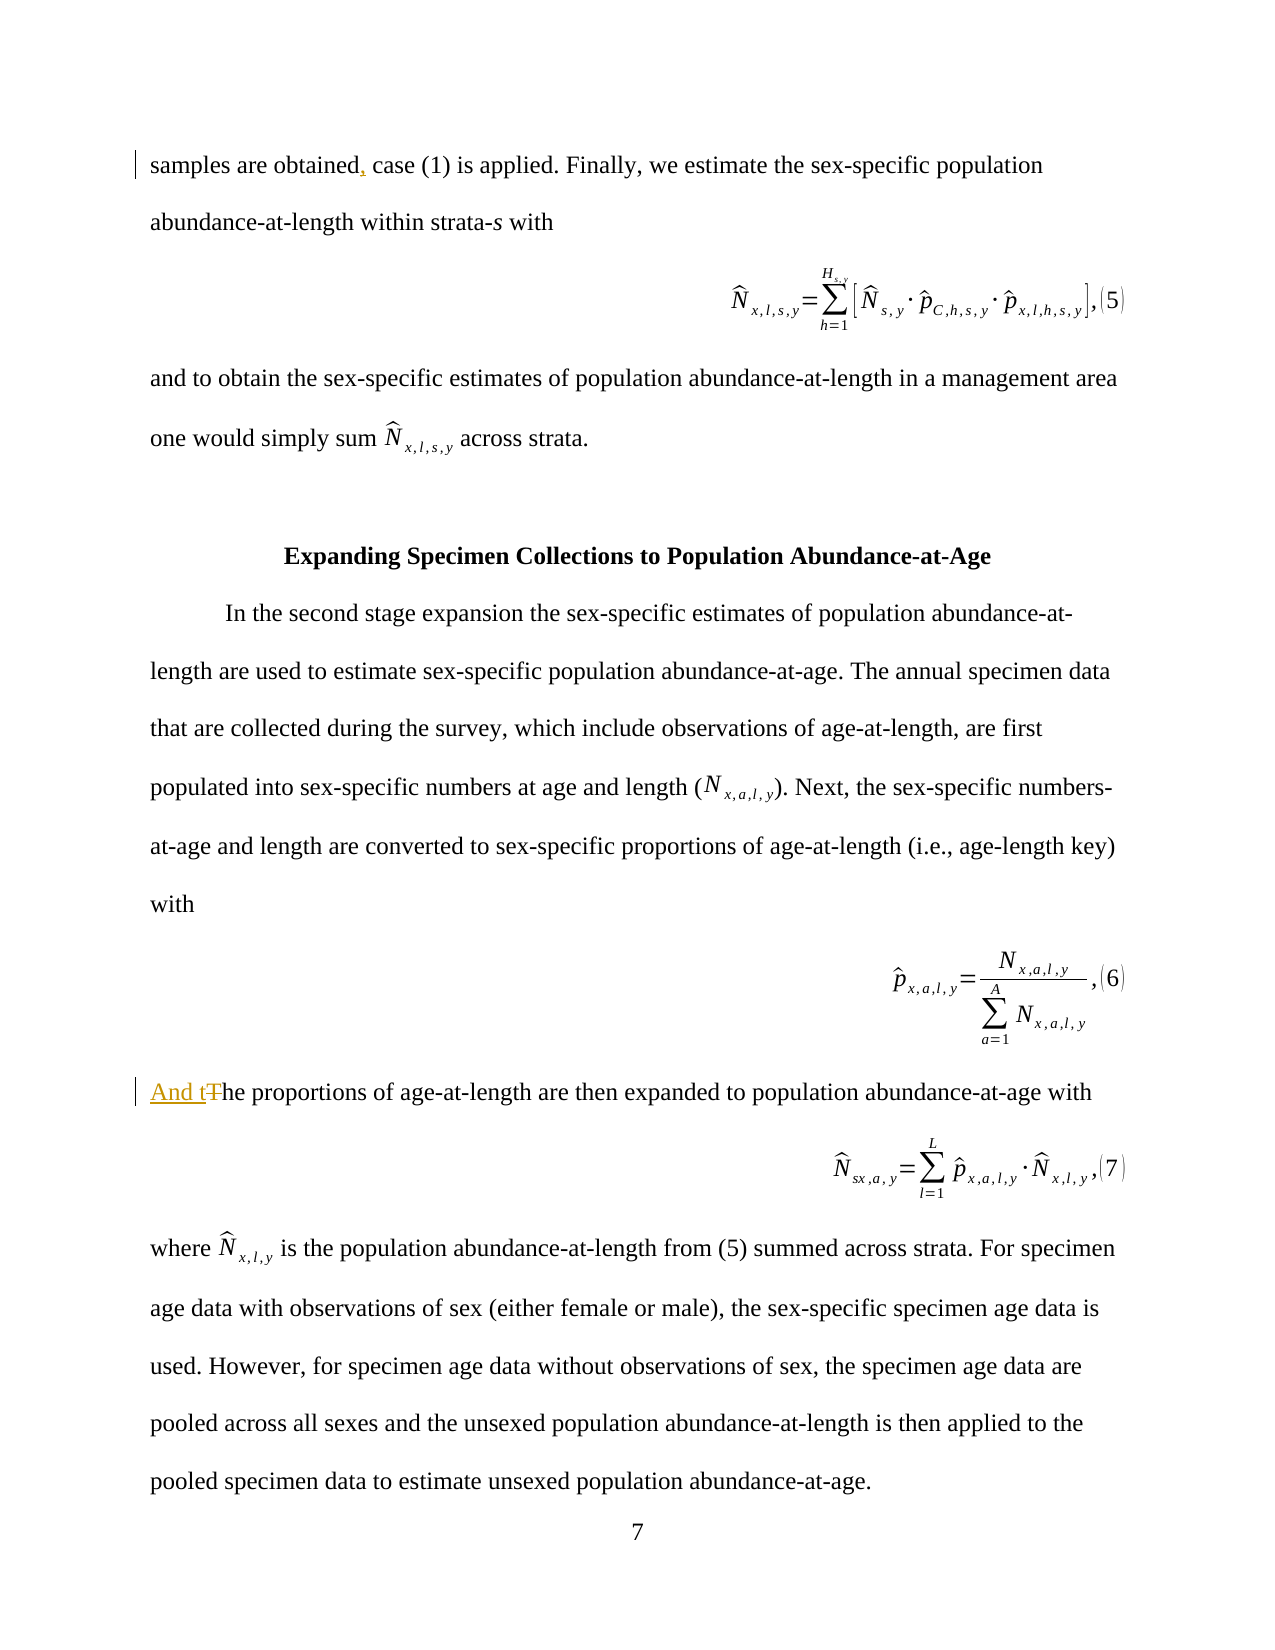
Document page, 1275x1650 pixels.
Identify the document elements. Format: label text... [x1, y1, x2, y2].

text where is the population abundance-at-length from (5) summed across strata. For specimen age data with observations of sex (either female or male), the sex-specific specimen age data is used. However, for specimen age data without observations of sex, the specimen age data are pooled across all sexes and the unsexed population abundance-at-length is then applied to the pooled specimen data to estimate unsexed population abundance-at-age. [150, 1231, 1125, 1495]
text In the second stage expansion the sex-specific estimates of population abundance-at-length are used to estimate sex-specific population abundance-at-age. The annual specimen data that are collected during the survey, which include observations of age-at-length, are first populated into sex-specific numbers at age and length (). Next, the sex-specific numbers-at-age and length are converted to sex-specific proportions of age-at-length (i.e., age-length key) with [150, 598, 1125, 917]
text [150, 150, 1125, 236]
text and to obtain the sex-specific estimates of population abundance-at-length in a management area one would simply sum across strata. [150, 363, 1125, 455]
subtitle Expanding Specimen Collections to Population Abundance-at-Age [150, 541, 1125, 570]
text he proportions of age-at-length are then expanded to population abundance-at-age with [150, 1077, 1125, 1106]
